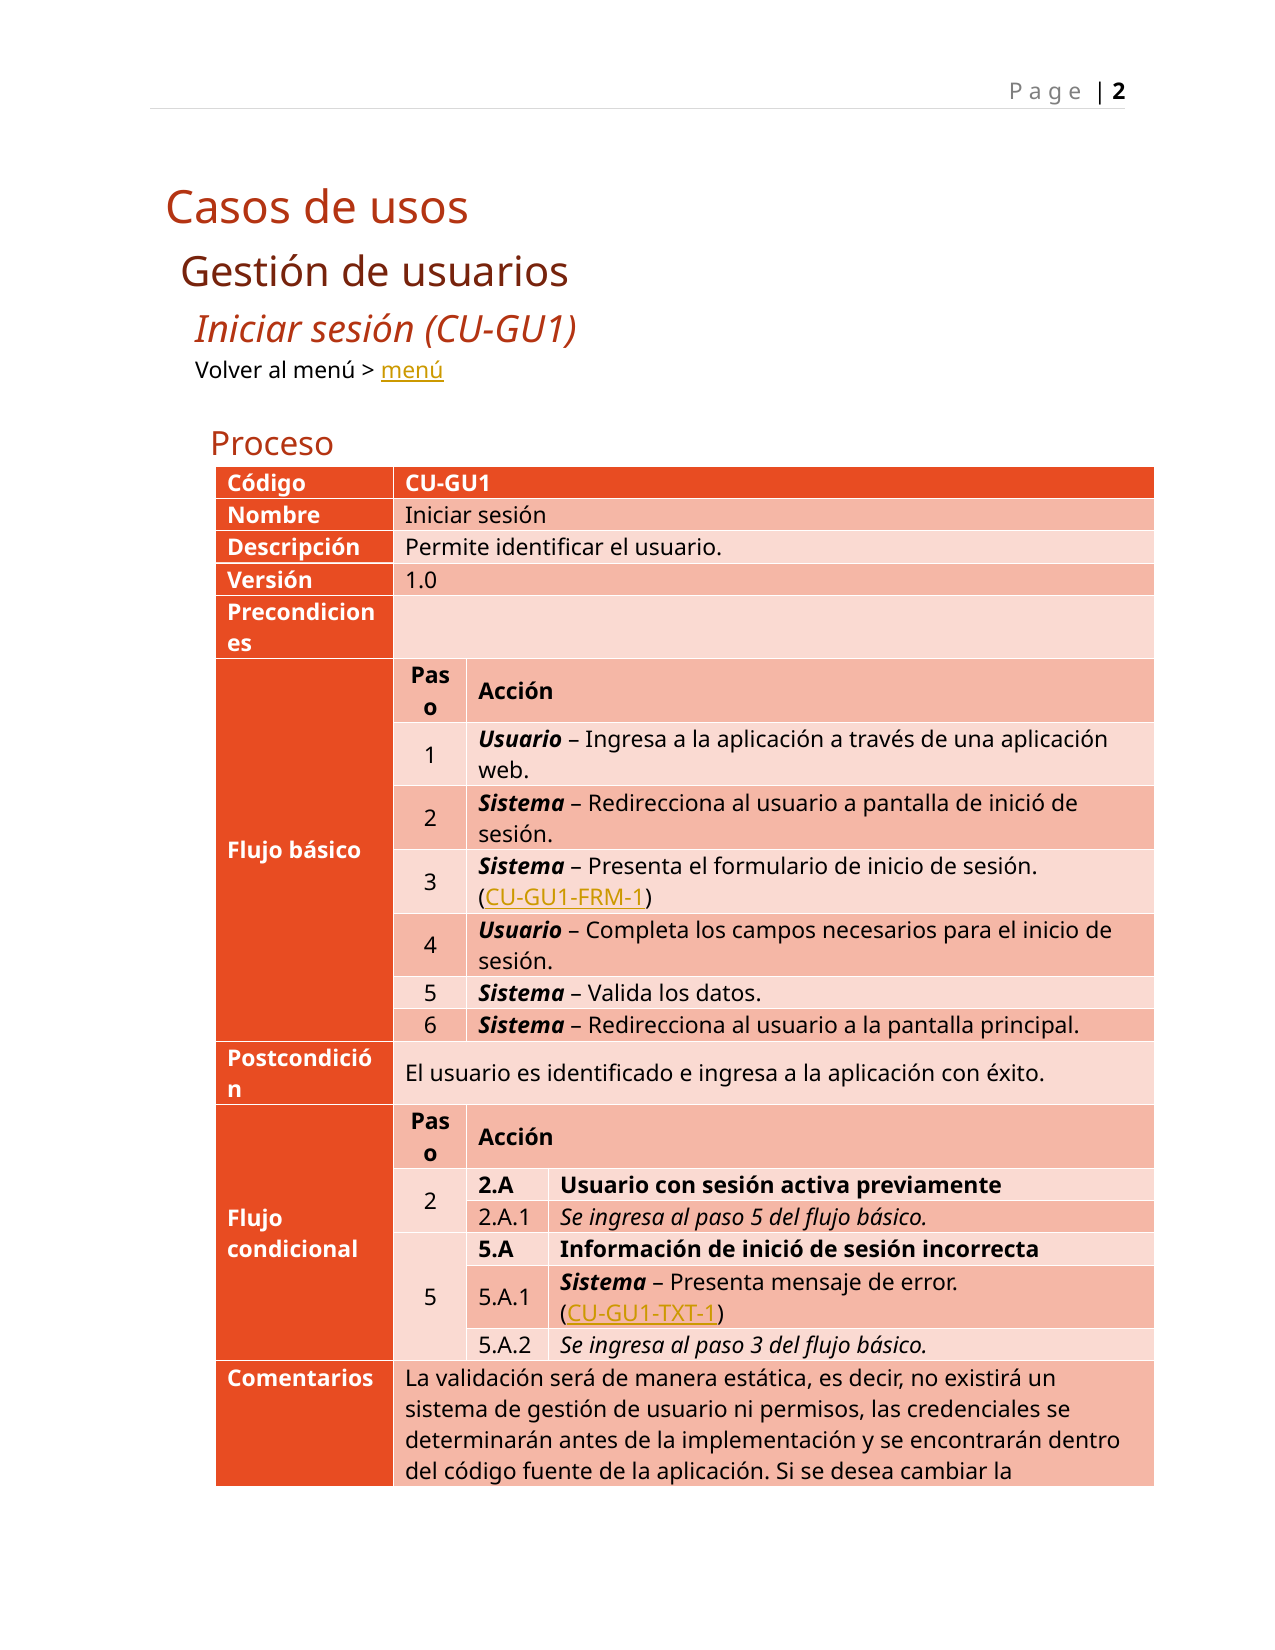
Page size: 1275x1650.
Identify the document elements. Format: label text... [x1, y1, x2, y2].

table_cell Comentarios [216, 1361, 393, 1486]
table_cell 2.A.1 [467, 1201, 548, 1232]
table_cell Se ingresa al paso 3 del flujo básico. [549, 1329, 1154, 1360]
table_cell 1 [394, 723, 466, 785]
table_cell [394, 1361, 1154, 1486]
table_cell Acción [467, 1105, 1154, 1168]
subtitle Gestión de usuarios [180, 242, 1125, 298]
table_cell Se ingresa al paso 5 del flujo básico. [549, 1201, 1154, 1232]
table_cell 5.A [467, 1233, 548, 1264]
table_cell Sistema – Redirecciona al usuario a la pantalla principal. [467, 1009, 1154, 1041]
table_cell Postcondición [216, 1042, 393, 1104]
text Volver al menú > menú [150, 353, 1125, 385]
table_cell Sistema – Valida los datos. [467, 977, 1154, 1008]
table_cell Sistema – Presenta mensaje de error. (CU-GU1-TXT-1) [549, 1266, 1154, 1328]
table_cell Paso [394, 659, 466, 722]
subtitle Iniciar sesión (CU-GU1) [195, 302, 1125, 353]
table_cell Iniciar sesión [394, 499, 1154, 530]
table_cell [394, 596, 1154, 658]
table_cell 5 [394, 1233, 466, 1360]
table_cell Usuario con sesión activa previamente [549, 1169, 1154, 1200]
table_cell 5.A.1 [467, 1266, 548, 1328]
table_cell Sistema – Presenta el formulario de inicio de sesión. (CU-GU1-FRM-1) [467, 850, 1154, 912]
table_cell 4 [394, 914, 466, 976]
subtitle Proceso [210, 420, 1125, 466]
table_cell 3 [394, 850, 466, 912]
table_cell 1.0 [394, 564, 1154, 595]
table_cell Versión [216, 564, 393, 595]
table_cell Paso [394, 1105, 466, 1168]
table_cell Usuario – Completa los campos necesarios para el inicio de sesión. [467, 914, 1154, 976]
table_cell El usuario es identificado e ingresa a la aplicación con éxito. [394, 1042, 1154, 1104]
table_cell 5.A.2 [467, 1329, 548, 1360]
table_cell 2.A [467, 1169, 548, 1200]
subtitle Casos de usos [165, 175, 1125, 237]
table_cell Acción [467, 659, 1154, 722]
table_cell Permite identificar el usuario. [394, 531, 1154, 562]
table_cell 2 [394, 786, 466, 849]
table_cell Flujo condicional [216, 1105, 393, 1360]
table_cell Nombre [216, 499, 393, 530]
table_cell Flujo básico [216, 659, 393, 1041]
table_cell 6 [394, 1009, 466, 1041]
table_cell Sistema – Redirecciona al usuario a pantalla de inició de sesión. [467, 786, 1154, 849]
table_cell Descripción [216, 531, 393, 562]
table_cell Usuario – Ingresa a la aplicación a través de una aplicación web. [467, 723, 1154, 785]
table_cell 5 [394, 977, 466, 1008]
table_cell Precondiciones [216, 596, 393, 658]
table_header Código [216, 467, 393, 498]
table_cell 2 [394, 1169, 466, 1232]
table_header CU-GU1 [394, 467, 1154, 498]
table_cell Información de inició de sesión incorrecta [549, 1233, 1154, 1264]
